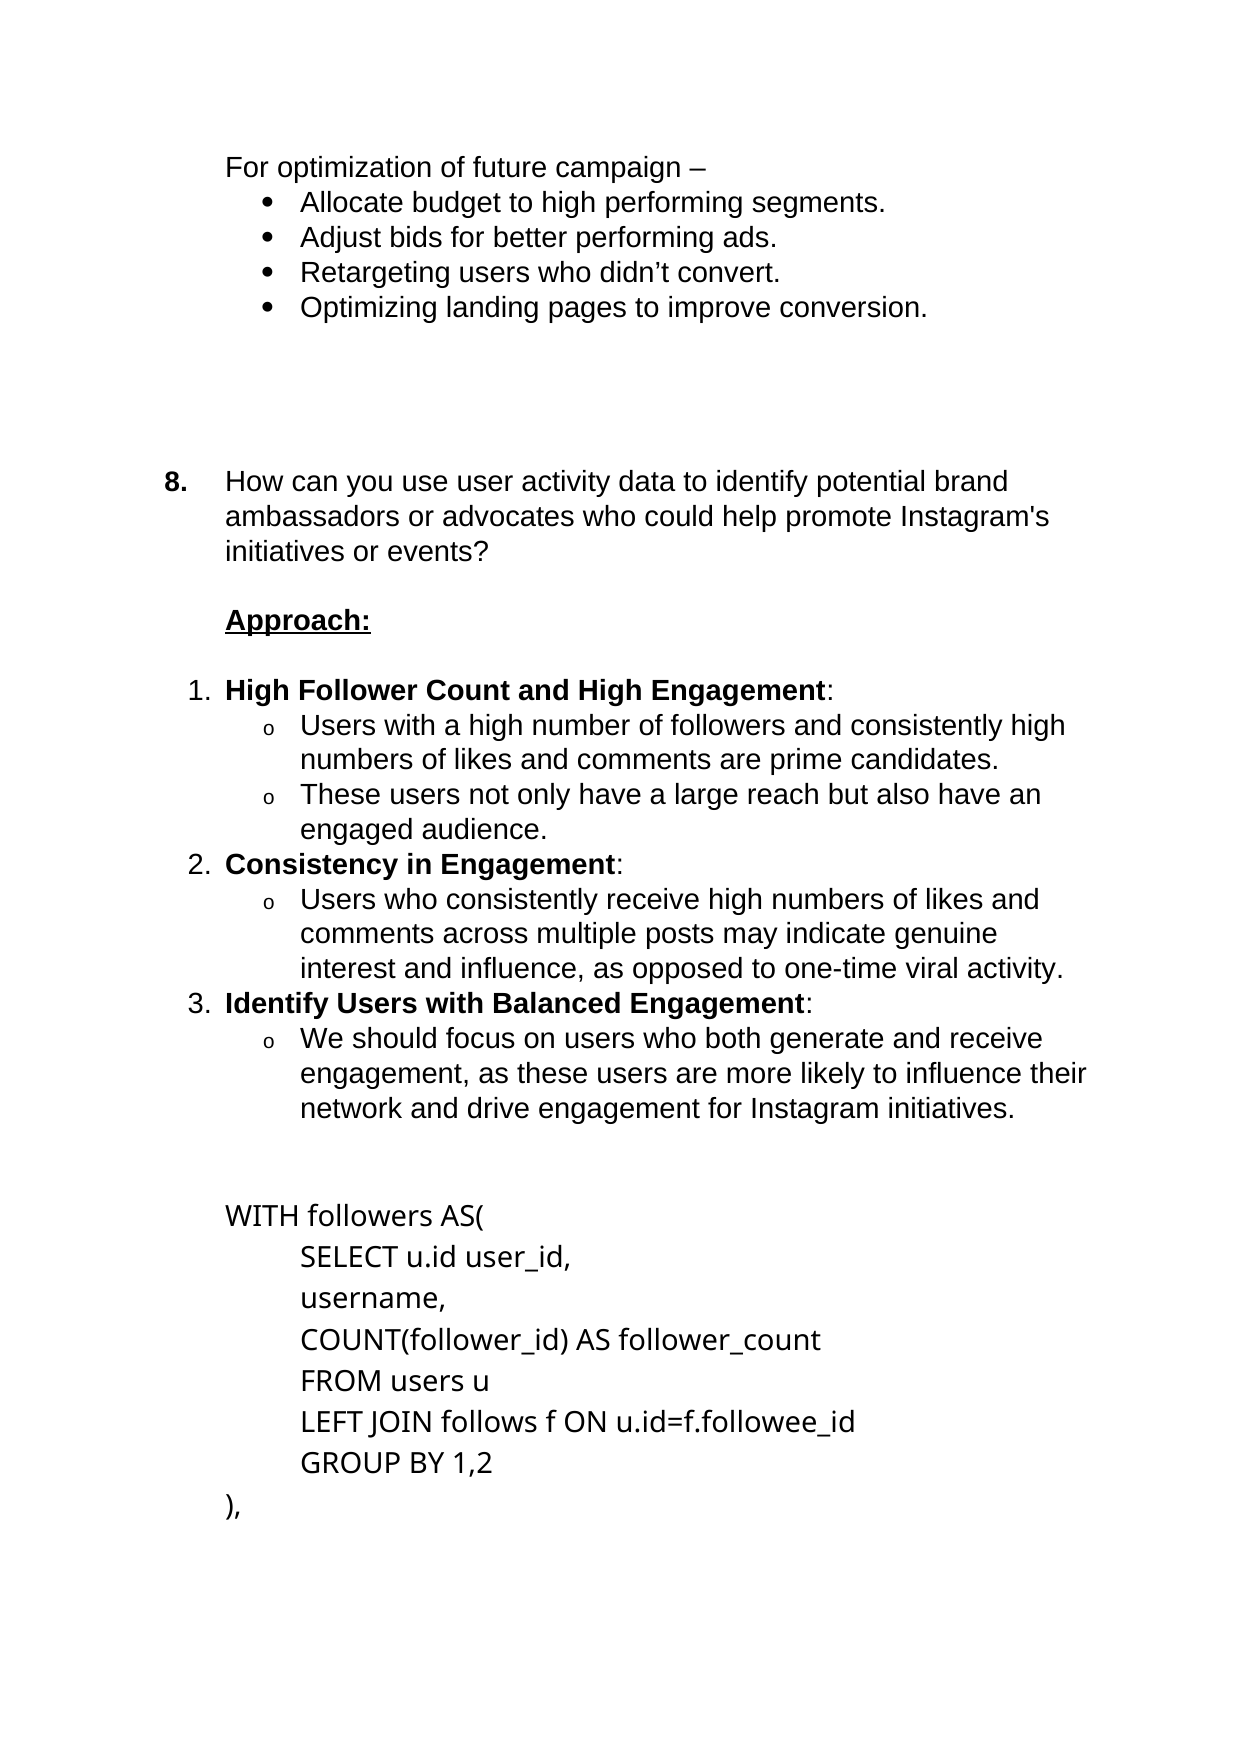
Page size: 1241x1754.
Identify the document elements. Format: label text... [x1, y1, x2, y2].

text FROM users u [225, 1360, 1090, 1400]
list Allocate budget to high performing segments. [262, 185, 1090, 218]
list How can you use user activity data to identify potential brand ambassadors or advocates who could help promote Instagram's initiatives or events? [187, 464, 1090, 567]
list Optimizing landing pages to improve conversion. [262, 290, 1090, 323]
text SELECT u.id user_id, [225, 1236, 1090, 1276]
text ), [225, 1484, 1090, 1523]
text LEFT JOIN follows f ON u.id=f.followee_id [225, 1401, 1090, 1441]
list Adjust bids for better performing ads. [262, 220, 1090, 253]
list Retargeting users who didn’t convert. [262, 255, 1090, 288]
list Consistency in Engagement: [187, 847, 1090, 880]
list Identify Users with Balanced Engagement: [187, 986, 1090, 1020]
text GROUP BY 1,2 [225, 1442, 1090, 1482]
list High Follower Count and High Engagement: [187, 673, 1090, 706]
text Approach: [225, 603, 1090, 637]
text COUNT(follower_id) AS follower_count [225, 1319, 1090, 1358]
list Users with a high number of followers and consistently high numbers of likes and comments are prime candidates. [262, 707, 1090, 776]
list These users not only have a large reach but also have an engaged audience. [262, 777, 1090, 846]
text WITH followers AS( [225, 1195, 1090, 1235]
list We should focus on users who both generate and receive engagement, as these users are more likely to influence their network and drive engagement for Instagram initiatives. [262, 1021, 1090, 1124]
text username, [225, 1277, 1090, 1317]
text For optimization of future campaign – [225, 150, 1090, 183]
list Users who consistently receive high numbers of likes and comments across multiple posts may indicate genuine interest and influence, as opposed to one-time viral activity. [262, 882, 1090, 985]
